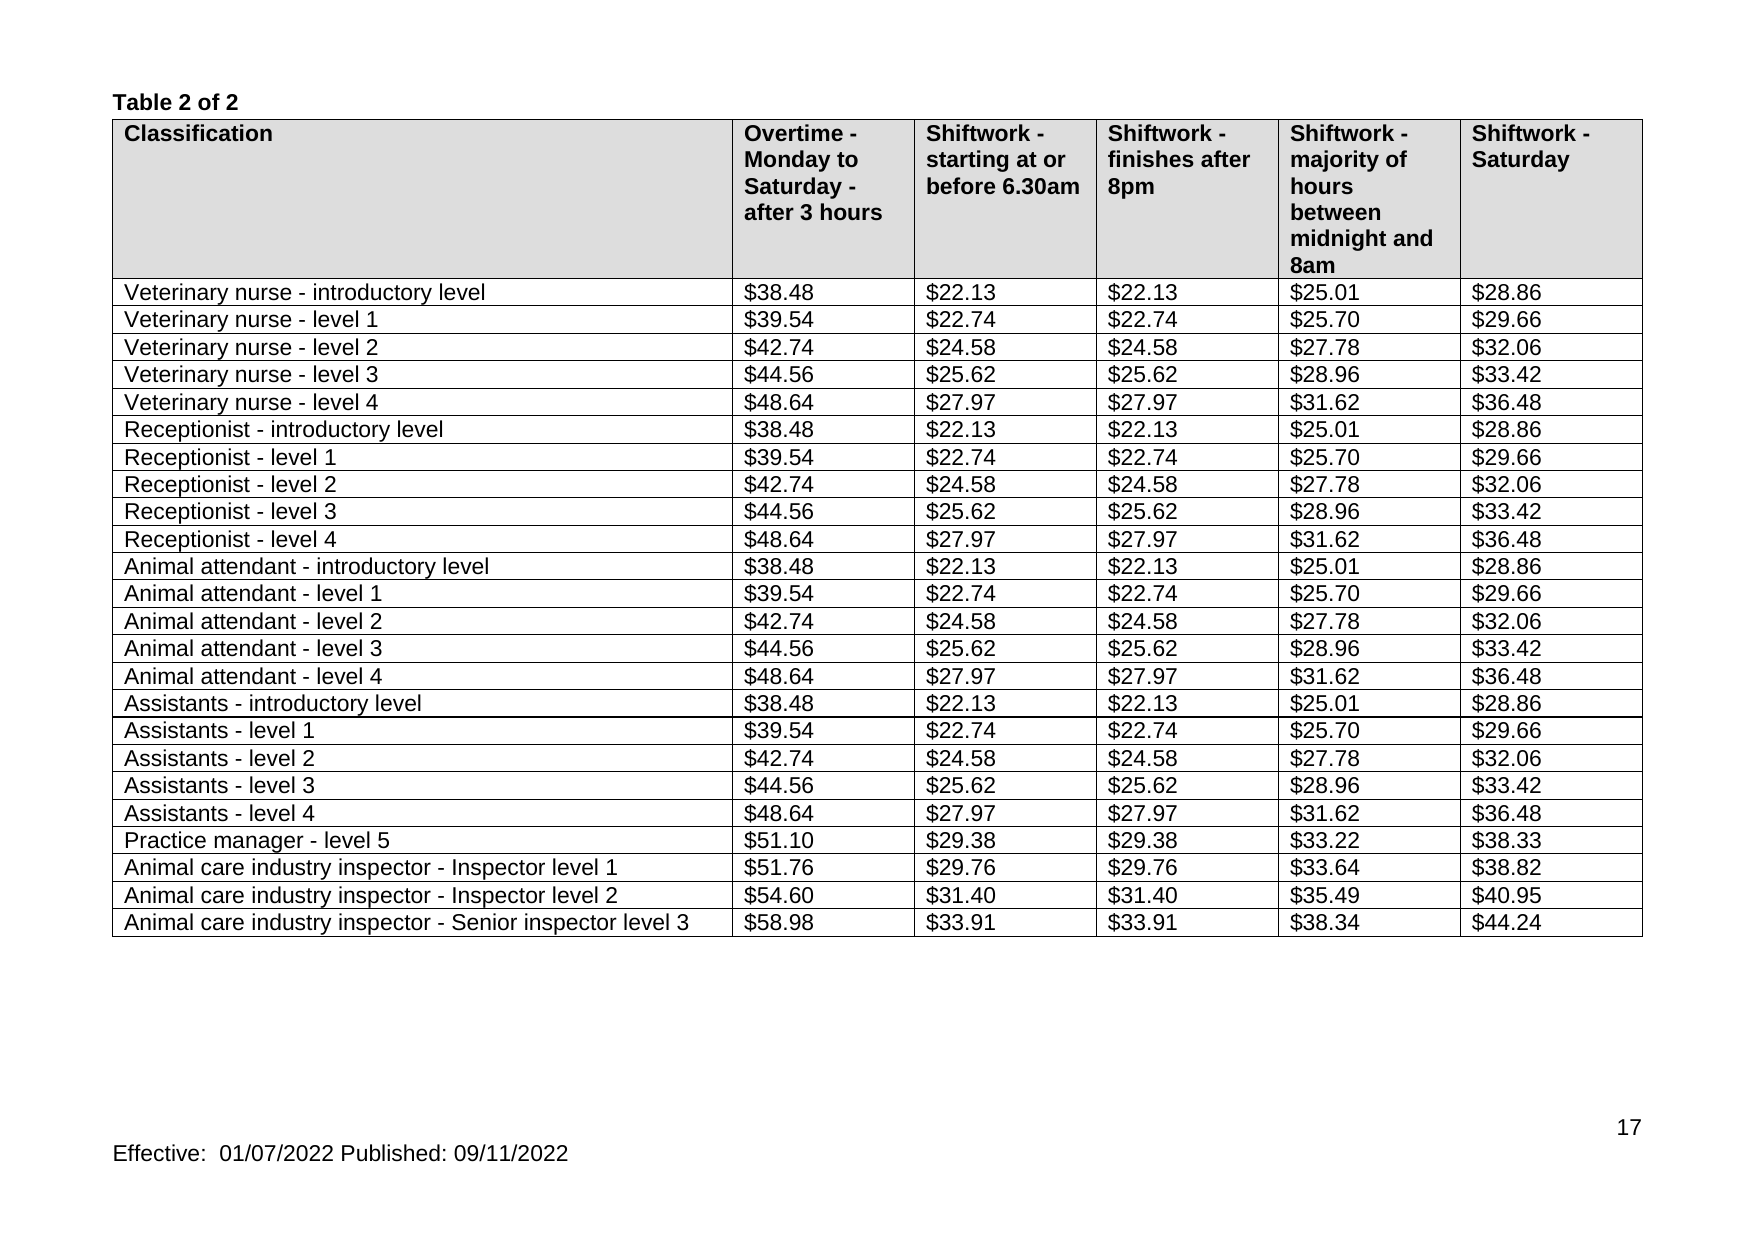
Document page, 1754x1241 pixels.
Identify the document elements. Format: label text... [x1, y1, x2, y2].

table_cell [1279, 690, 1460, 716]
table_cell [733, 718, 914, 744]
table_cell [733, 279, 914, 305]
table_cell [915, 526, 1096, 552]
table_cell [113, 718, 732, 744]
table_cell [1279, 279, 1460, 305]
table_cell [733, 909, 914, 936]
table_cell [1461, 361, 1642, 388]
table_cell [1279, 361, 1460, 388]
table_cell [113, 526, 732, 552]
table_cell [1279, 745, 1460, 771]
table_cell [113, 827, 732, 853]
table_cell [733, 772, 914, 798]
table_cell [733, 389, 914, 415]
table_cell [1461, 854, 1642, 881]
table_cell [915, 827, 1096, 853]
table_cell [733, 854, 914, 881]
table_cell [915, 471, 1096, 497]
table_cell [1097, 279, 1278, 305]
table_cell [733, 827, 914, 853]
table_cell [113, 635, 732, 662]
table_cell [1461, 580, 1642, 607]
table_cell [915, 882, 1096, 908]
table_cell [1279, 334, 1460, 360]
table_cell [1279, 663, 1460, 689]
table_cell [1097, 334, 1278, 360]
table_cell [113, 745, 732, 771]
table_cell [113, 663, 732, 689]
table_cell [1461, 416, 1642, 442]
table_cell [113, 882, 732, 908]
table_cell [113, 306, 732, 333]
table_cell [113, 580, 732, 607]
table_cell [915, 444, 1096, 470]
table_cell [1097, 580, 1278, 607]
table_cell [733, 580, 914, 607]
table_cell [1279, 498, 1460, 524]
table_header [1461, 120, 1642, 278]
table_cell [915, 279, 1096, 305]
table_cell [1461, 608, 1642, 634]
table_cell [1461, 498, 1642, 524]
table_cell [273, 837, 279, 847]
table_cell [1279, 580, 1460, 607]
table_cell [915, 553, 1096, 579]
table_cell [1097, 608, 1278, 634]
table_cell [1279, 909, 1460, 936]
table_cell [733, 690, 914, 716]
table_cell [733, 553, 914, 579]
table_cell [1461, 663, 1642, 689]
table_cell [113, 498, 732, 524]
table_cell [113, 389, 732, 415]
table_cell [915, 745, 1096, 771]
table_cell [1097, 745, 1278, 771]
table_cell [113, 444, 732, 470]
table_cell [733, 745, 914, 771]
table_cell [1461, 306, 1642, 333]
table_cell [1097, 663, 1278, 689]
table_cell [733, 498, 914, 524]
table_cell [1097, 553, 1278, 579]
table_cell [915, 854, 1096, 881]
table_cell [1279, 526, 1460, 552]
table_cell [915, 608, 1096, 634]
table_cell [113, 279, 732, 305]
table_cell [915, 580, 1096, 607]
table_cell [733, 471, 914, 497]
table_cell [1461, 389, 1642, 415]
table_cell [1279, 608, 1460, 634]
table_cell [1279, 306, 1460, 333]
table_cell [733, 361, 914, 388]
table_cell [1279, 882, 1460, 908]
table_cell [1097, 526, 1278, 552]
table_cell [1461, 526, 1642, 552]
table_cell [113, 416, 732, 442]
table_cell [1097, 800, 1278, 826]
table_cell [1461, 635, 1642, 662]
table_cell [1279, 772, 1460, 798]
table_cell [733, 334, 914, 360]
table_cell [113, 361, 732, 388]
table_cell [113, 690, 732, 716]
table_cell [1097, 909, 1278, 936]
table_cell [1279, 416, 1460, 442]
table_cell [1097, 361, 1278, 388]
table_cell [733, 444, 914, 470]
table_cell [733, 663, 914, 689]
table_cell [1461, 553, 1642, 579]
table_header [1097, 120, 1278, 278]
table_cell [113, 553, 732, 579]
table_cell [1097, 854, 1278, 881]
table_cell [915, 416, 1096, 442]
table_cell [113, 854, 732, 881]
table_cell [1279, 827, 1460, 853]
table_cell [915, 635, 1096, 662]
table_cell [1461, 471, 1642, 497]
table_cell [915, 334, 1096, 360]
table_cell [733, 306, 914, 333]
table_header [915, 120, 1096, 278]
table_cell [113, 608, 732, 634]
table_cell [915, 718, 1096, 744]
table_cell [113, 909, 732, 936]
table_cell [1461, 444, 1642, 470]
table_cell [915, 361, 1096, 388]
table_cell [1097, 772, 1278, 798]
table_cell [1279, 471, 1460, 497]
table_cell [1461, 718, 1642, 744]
text Table 2 of 2 [112, 89, 1642, 115]
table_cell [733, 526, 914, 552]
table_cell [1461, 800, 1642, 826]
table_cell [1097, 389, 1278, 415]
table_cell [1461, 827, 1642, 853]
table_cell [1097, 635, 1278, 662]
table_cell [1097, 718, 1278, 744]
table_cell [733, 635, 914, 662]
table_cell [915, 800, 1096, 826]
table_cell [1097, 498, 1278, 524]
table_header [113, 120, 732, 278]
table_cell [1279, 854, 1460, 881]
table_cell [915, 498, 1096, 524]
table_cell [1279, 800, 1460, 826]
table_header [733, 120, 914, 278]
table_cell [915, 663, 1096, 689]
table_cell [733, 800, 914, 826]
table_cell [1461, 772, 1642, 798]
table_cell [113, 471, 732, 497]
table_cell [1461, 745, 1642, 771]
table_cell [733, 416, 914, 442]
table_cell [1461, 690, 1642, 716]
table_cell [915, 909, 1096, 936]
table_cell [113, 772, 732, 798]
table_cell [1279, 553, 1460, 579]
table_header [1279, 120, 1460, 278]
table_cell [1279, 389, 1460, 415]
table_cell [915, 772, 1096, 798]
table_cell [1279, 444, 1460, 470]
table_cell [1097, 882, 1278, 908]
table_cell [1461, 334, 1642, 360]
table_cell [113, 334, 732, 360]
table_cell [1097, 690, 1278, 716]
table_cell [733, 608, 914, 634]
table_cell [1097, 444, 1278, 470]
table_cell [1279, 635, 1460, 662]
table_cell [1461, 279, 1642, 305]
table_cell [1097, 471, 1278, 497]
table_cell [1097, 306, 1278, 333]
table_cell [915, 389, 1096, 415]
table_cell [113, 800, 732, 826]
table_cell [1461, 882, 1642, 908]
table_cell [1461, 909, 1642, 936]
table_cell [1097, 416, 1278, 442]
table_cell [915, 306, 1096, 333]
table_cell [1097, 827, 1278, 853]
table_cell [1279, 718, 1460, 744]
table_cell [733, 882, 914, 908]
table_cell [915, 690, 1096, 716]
